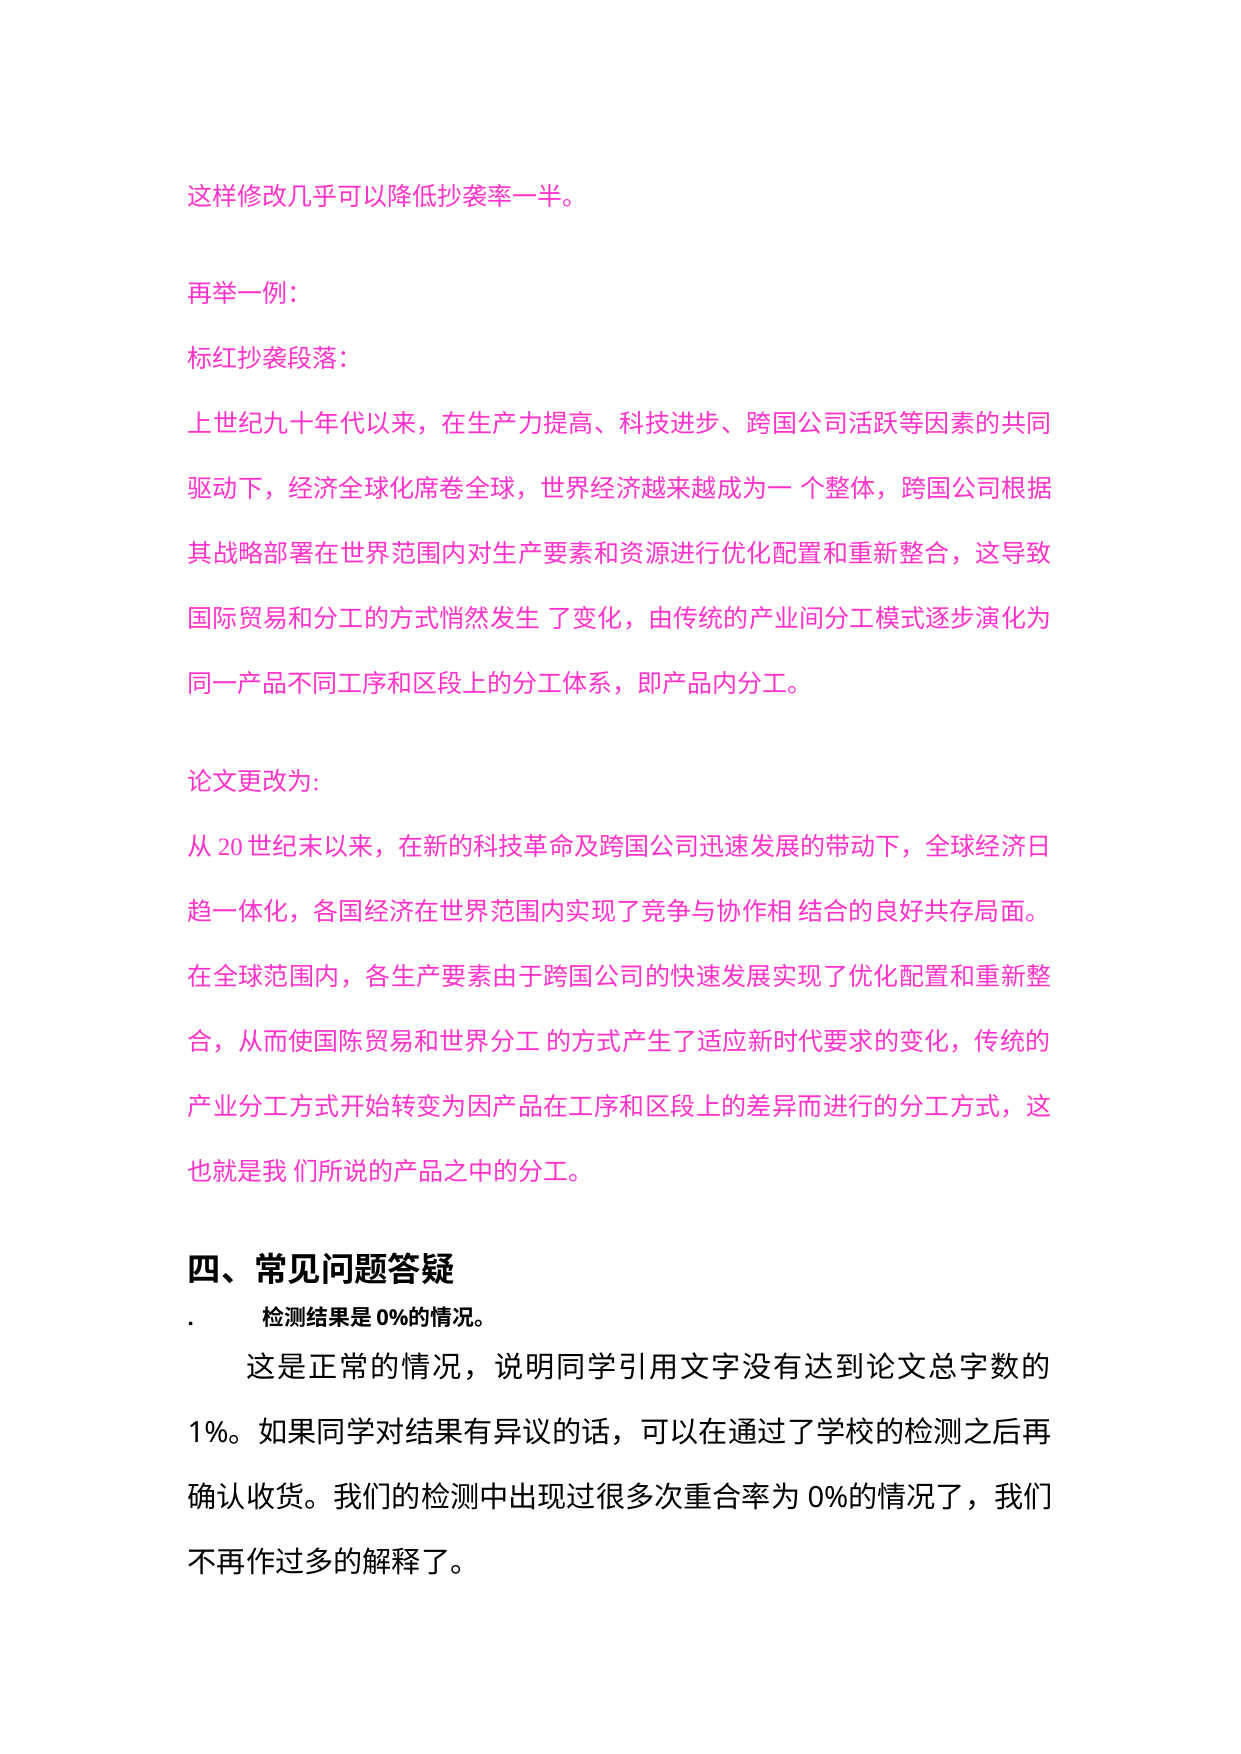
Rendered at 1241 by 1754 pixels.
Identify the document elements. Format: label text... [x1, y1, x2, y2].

text 这样修改几乎可以降低抄袭率一半。 [187, 162, 1053, 227]
text 从20世纪末以来，在新的科技革命及跨国公司迅速发展的带动下，全球经济日趋一体化，各国经济在世界范围内实现了竞争与协作相 结合的良好共存局面。在全球范围内，各生产要素由于跨国公司的快速发展实现了优化配置和重新整合，从而使国陈贸易和世界分工 的方式产生了适应新时代要求的变化，传统的产业分工方式开始转变为因产品在工序和区段上的差异而进行的分工方式，这也就是我 们所说的产品之中的分工。 [187, 812, 1053, 1202]
text 论文更改为: [187, 747, 1053, 812]
text 上世纪九十年代以来，在生产力提高、科技进步、跨国公司活跃等因素的共同驱动下，经济全球化席卷全球，世界经济越来越成为一 个整体，跨国公司根据其战略部署在世界范围内对生产要素和资源进行优化配置和重新整合，这导致国际贸易和分工的方式悄然发生 了变化，由传统的产业间分工模式逐步演化为同一产品不同工序和区段上的分工体系，即产品内分工。 [187, 389, 1053, 714]
list 检测结果是0%的情况。 [187, 1299, 1053, 1332]
text 这是正常的情况，说明同学引用文字没有达到论文总字数的1%。如果同学对结果有异议的话，可以在通过了学校的检测之后再确认收货。我们的检测中出现过很多次重合率为0%的情况了，我们不再作过多的解释了。 [187, 1332, 1053, 1592]
text 四、常见问题答疑 [187, 1234, 1053, 1299]
text 标红抄袭段落： [187, 324, 1053, 389]
text 再举一例： [187, 259, 1053, 324]
